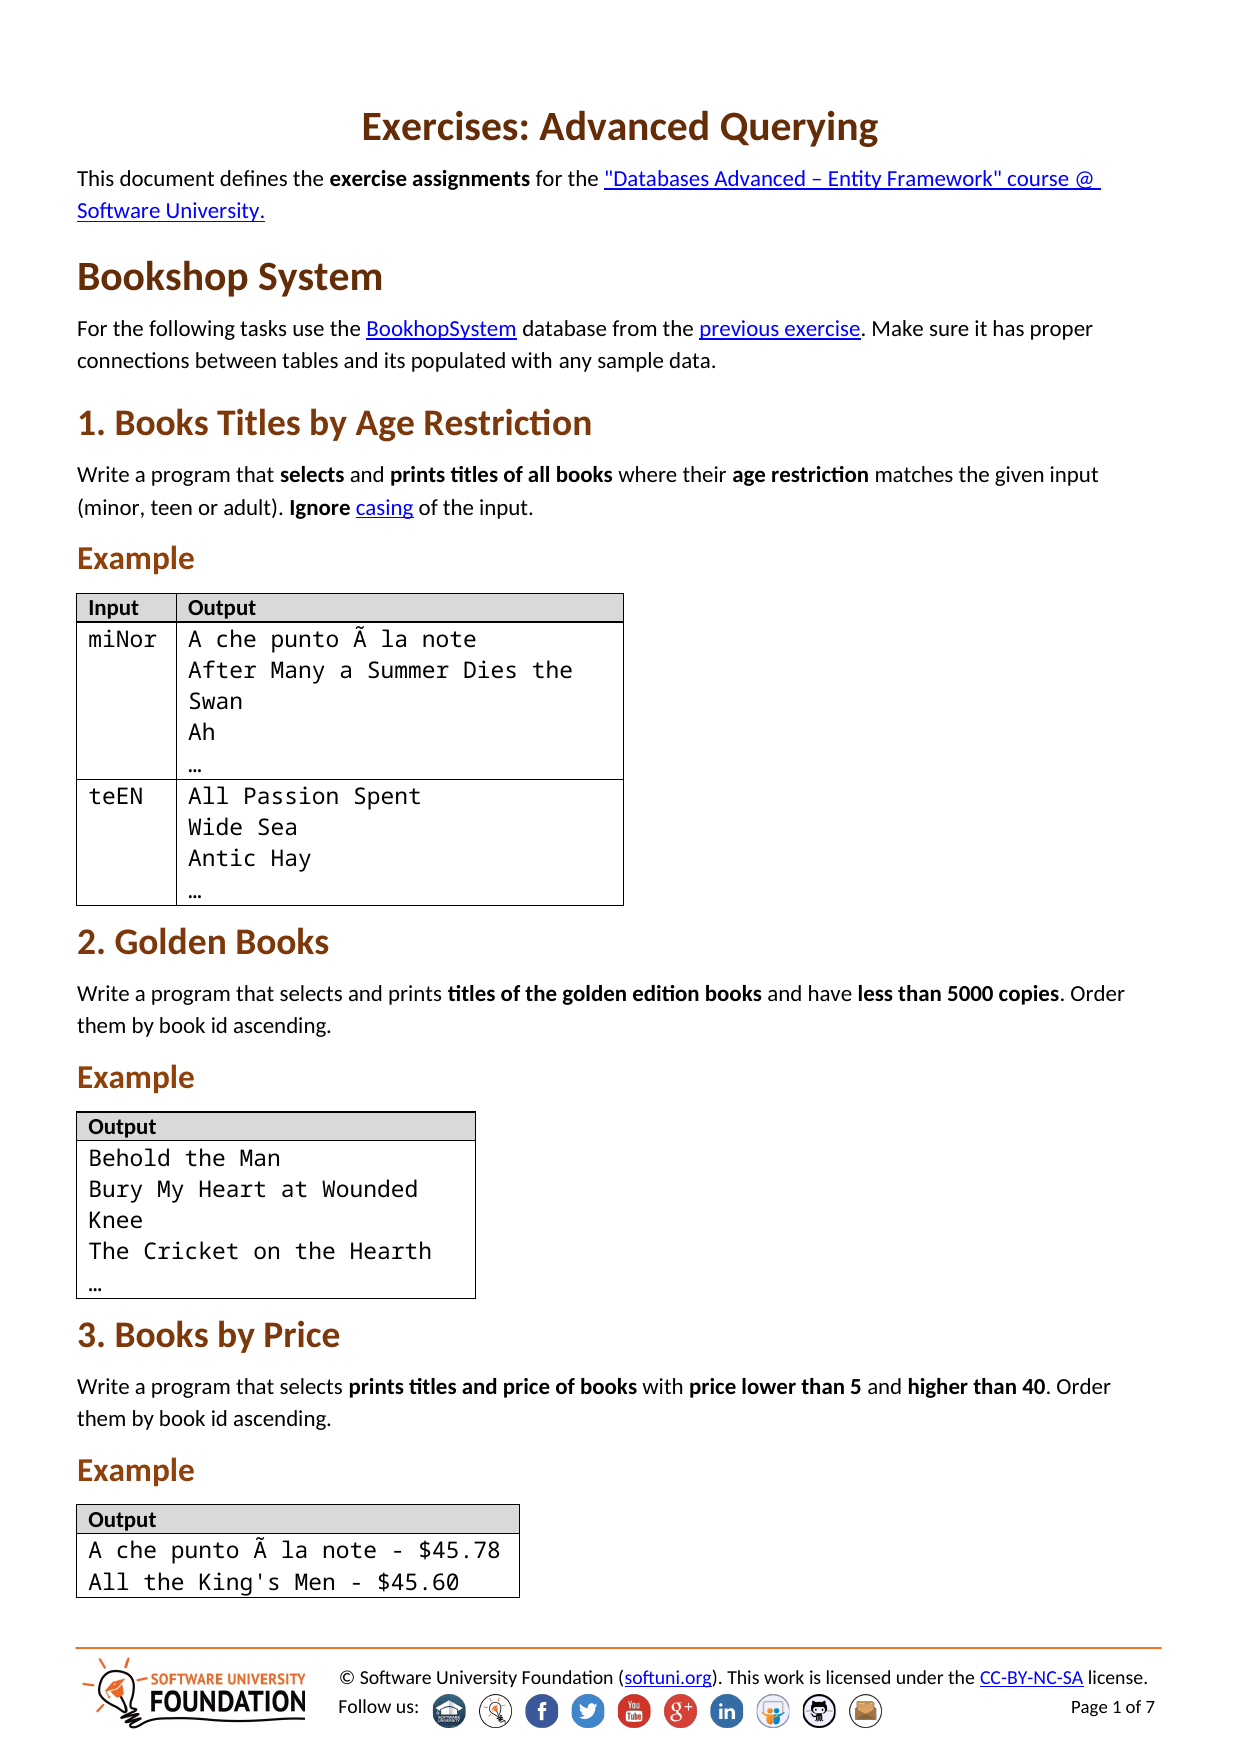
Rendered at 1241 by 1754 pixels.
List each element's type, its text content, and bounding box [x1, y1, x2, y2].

picture [664, 1694, 697, 1728]
table_cell All Passion Spent Wide Sea Antic Hay … [177, 780, 623, 905]
table_cell A che punto Ã la note After Many a Summer Dies the Swan Ah … [177, 623, 623, 779]
picture [525, 1694, 559, 1728]
picture [81, 1656, 305, 1729]
picture [802, 1694, 836, 1728]
subtitle Golden Books [77, 918, 1163, 964]
picture [479, 1694, 512, 1728]
text This document defines the exercise assignments for the "Databases Advanced – Entity Framework" course @ Software University. [77, 164, 1163, 224]
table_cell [77, 1534, 519, 1597]
picture [756, 1694, 790, 1728]
picture [710, 1694, 744, 1728]
table_header Output [177, 594, 623, 621]
subtitle Bookshop System [77, 249, 1163, 300]
table_cell teEN [77, 780, 176, 905]
subtitle Example [77, 1056, 1163, 1097]
subtitle Example [77, 1449, 1163, 1490]
picture [617, 1694, 651, 1728]
text For the following tasks use the BookhopSystem database from the previous exercise. Make sure it has proper connections between tables and its populated with any sample data. [77, 314, 1163, 374]
picture [571, 1694, 605, 1728]
table_header Input [77, 594, 176, 621]
text Write a program that selects prints titles and price of books with price lower than 5 and higher than 40. Order them by book id ascending. [77, 1372, 1163, 1432]
table_header Output [77, 1505, 519, 1533]
text Write a program that selects and prints titles of all books where their age restriction matches the given input (minor, teen or adult). Ignore casing of the input. [77, 460, 1163, 521]
picture [849, 1694, 882, 1728]
subtitle Books by Price [77, 1311, 1163, 1357]
picture [432, 1694, 466, 1728]
subtitle Example [77, 537, 1163, 578]
text Write a program that selects and prints titles of the golden edition books and have less than 5000 copies. Order them by book id ascending. [77, 979, 1163, 1039]
table_header Output [77, 1113, 475, 1140]
subtitle Exercises: Advanced Querying [77, 99, 1163, 150]
subtitle Books Titles by Age Restriction [77, 399, 1163, 445]
table_cell miNor [77, 623, 176, 779]
table_cell Behold the Man Bury My Heart at Wounded Knee The Cricket on the Hearth … [77, 1141, 475, 1298]
